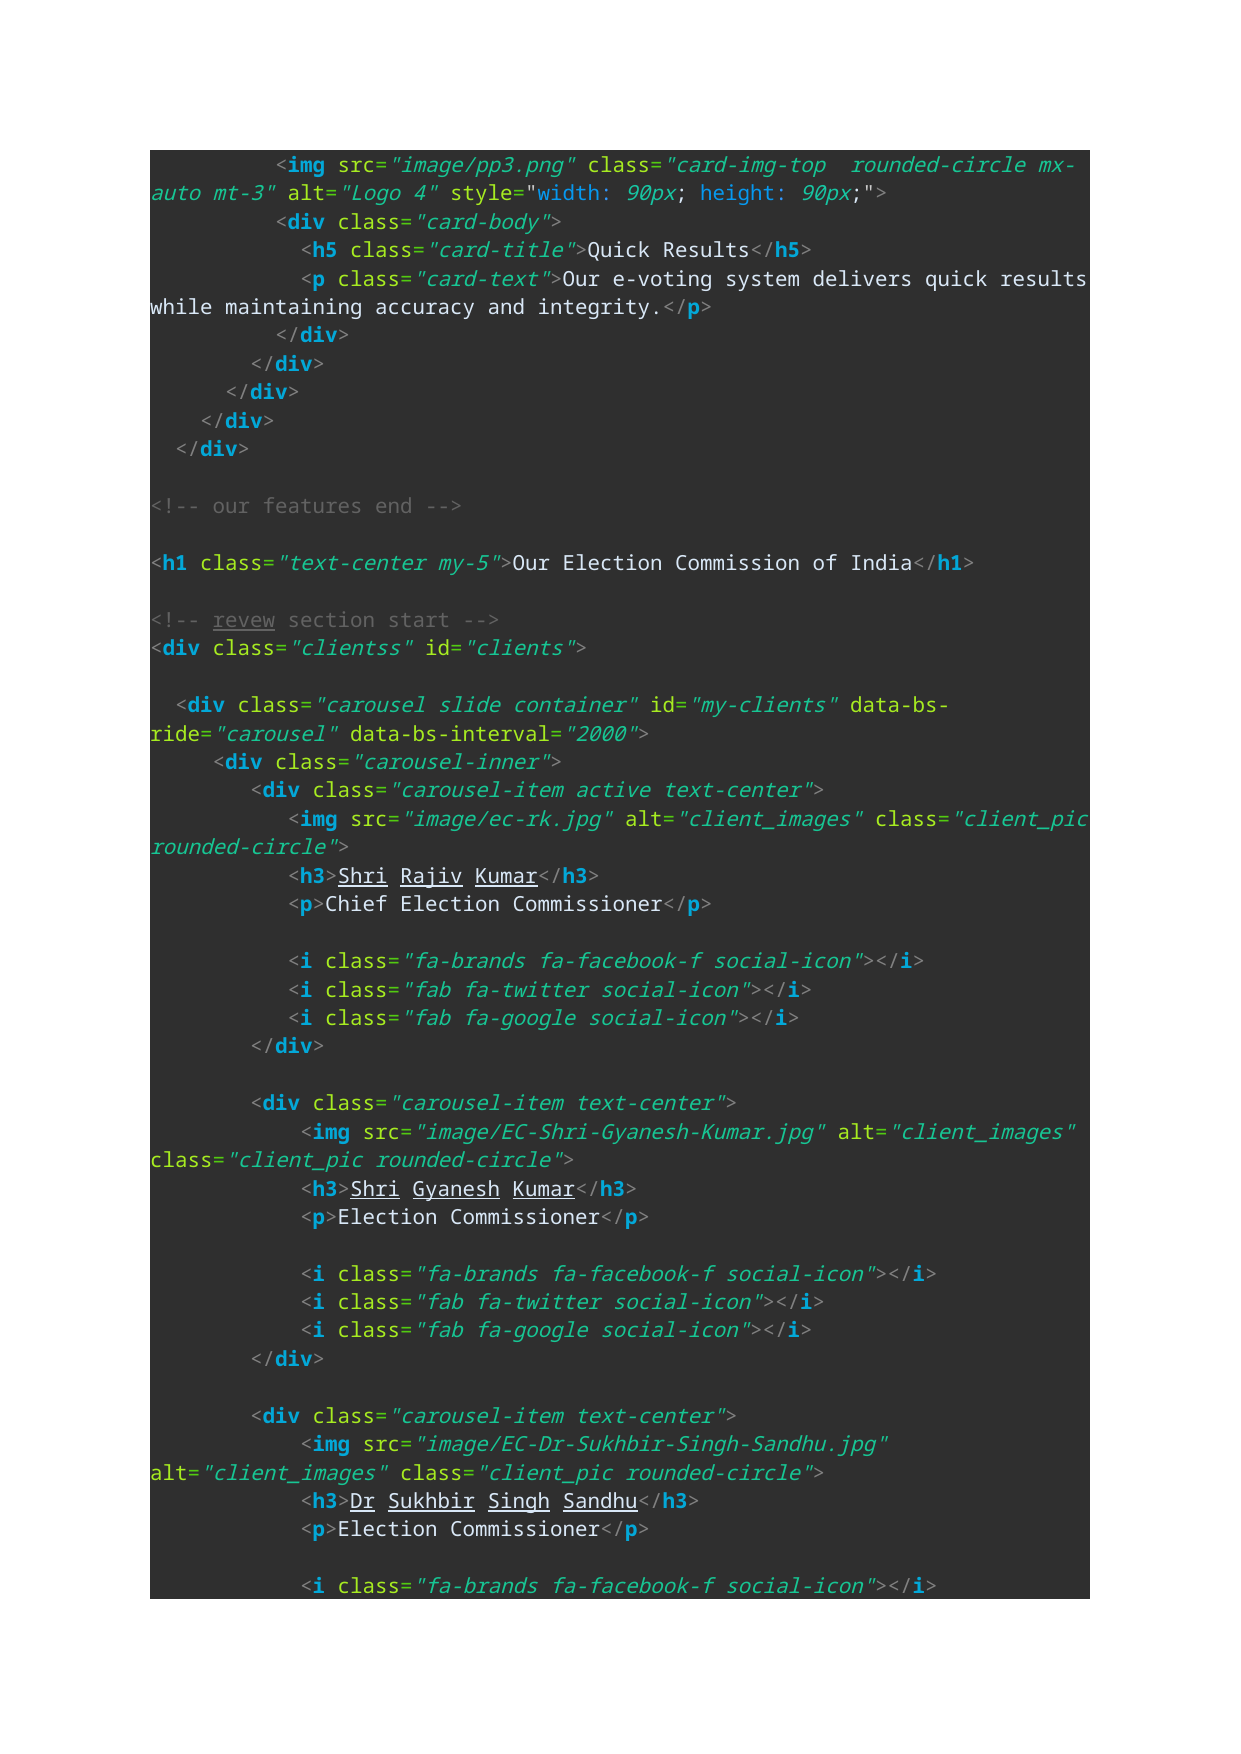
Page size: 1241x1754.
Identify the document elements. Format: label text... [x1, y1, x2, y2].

text <!-- our features end --> [150, 491, 1090, 520]
text <p>Election Commissioner</p> [150, 1202, 1090, 1231]
text <div class="carousel-item text-center"> [150, 1401, 1090, 1429]
text <img src="image/EC-Dr-Sukhbir-Singh-Sandhu.jpg" alt="client_images" class="client_pic rounded-circle"> [150, 1429, 1090, 1486]
text <i class="fab fa-twitter social-icon"></i> [150, 1287, 1090, 1316]
text <img src="image/pp3.png" class="card-img-top rounded-circle mx-auto mt-3" alt="Logo 4" style="width: 90px; height: 90px;"> [150, 150, 1090, 207]
text <h5 class="card-title">Quick Results</h5> [150, 235, 1090, 264]
text </div> [150, 377, 1090, 406]
text </div> [150, 434, 1090, 463]
text <img src="image/EC-Shri-Gyanesh-Kumar.jpg" alt="client_images" class="client_pic rounded-circle"> [150, 1117, 1090, 1174]
text </div> [150, 321, 1090, 349]
text <div class="carousel-item active text-center"> [150, 776, 1090, 804]
text <div class="carousel-inner"> [150, 747, 1090, 776]
text <!-- revew section start --> [150, 605, 1090, 633]
text <i class="fa-brands fa-facebook-f social-icon"></i> [150, 1571, 1090, 1599]
text <h3>Shri Rajiv Kumar</h3> [150, 861, 1090, 889]
text <p>Chief Election Commissioner</p> [150, 889, 1090, 918]
text <img src="image/ec-rk.jpg" alt="client_images" class="client_pic rounded-circle"> [150, 804, 1090, 861]
text <div class="card-body"> [150, 207, 1090, 235]
text <i class="fab fa-google social-icon"></i> [150, 1316, 1090, 1344]
text <i class="fa-brands fa-facebook-f social-icon"></i> [150, 946, 1090, 975]
text <h1 class="text-center my-5">Our Election Commission of India</h1> [150, 548, 1090, 577]
text <h3>Shri Gyanesh Kumar</h3> [150, 1174, 1090, 1202]
text </div> [150, 406, 1090, 434]
text <p class="card-text">Our e-voting system delivers quick results while maintaining accuracy and integrity.</p> [150, 264, 1090, 321]
text <div class="carousel-item text-center"> [150, 1088, 1090, 1117]
text <div class="clientss" id="clients"> [150, 633, 1090, 662]
text <p>Election Commissioner</p> [150, 1514, 1090, 1543]
text <i class="fa-brands fa-facebook-f social-icon"></i> [150, 1259, 1090, 1287]
text <i class="fab fa-google social-icon"></i> [150, 1003, 1090, 1032]
text </div> [150, 349, 1090, 377]
text <div class="carousel slide container" id="my-clients" data-bs-ride="carousel" data-bs-interval="2000"> [150, 690, 1090, 747]
text </div> [150, 1032, 1090, 1060]
text <h3>Dr Sukhbir Singh Sandhu</h3> [150, 1486, 1090, 1514]
text <i class="fab fa-twitter social-icon"></i> [150, 975, 1090, 1003]
text </div> [150, 1344, 1090, 1372]
